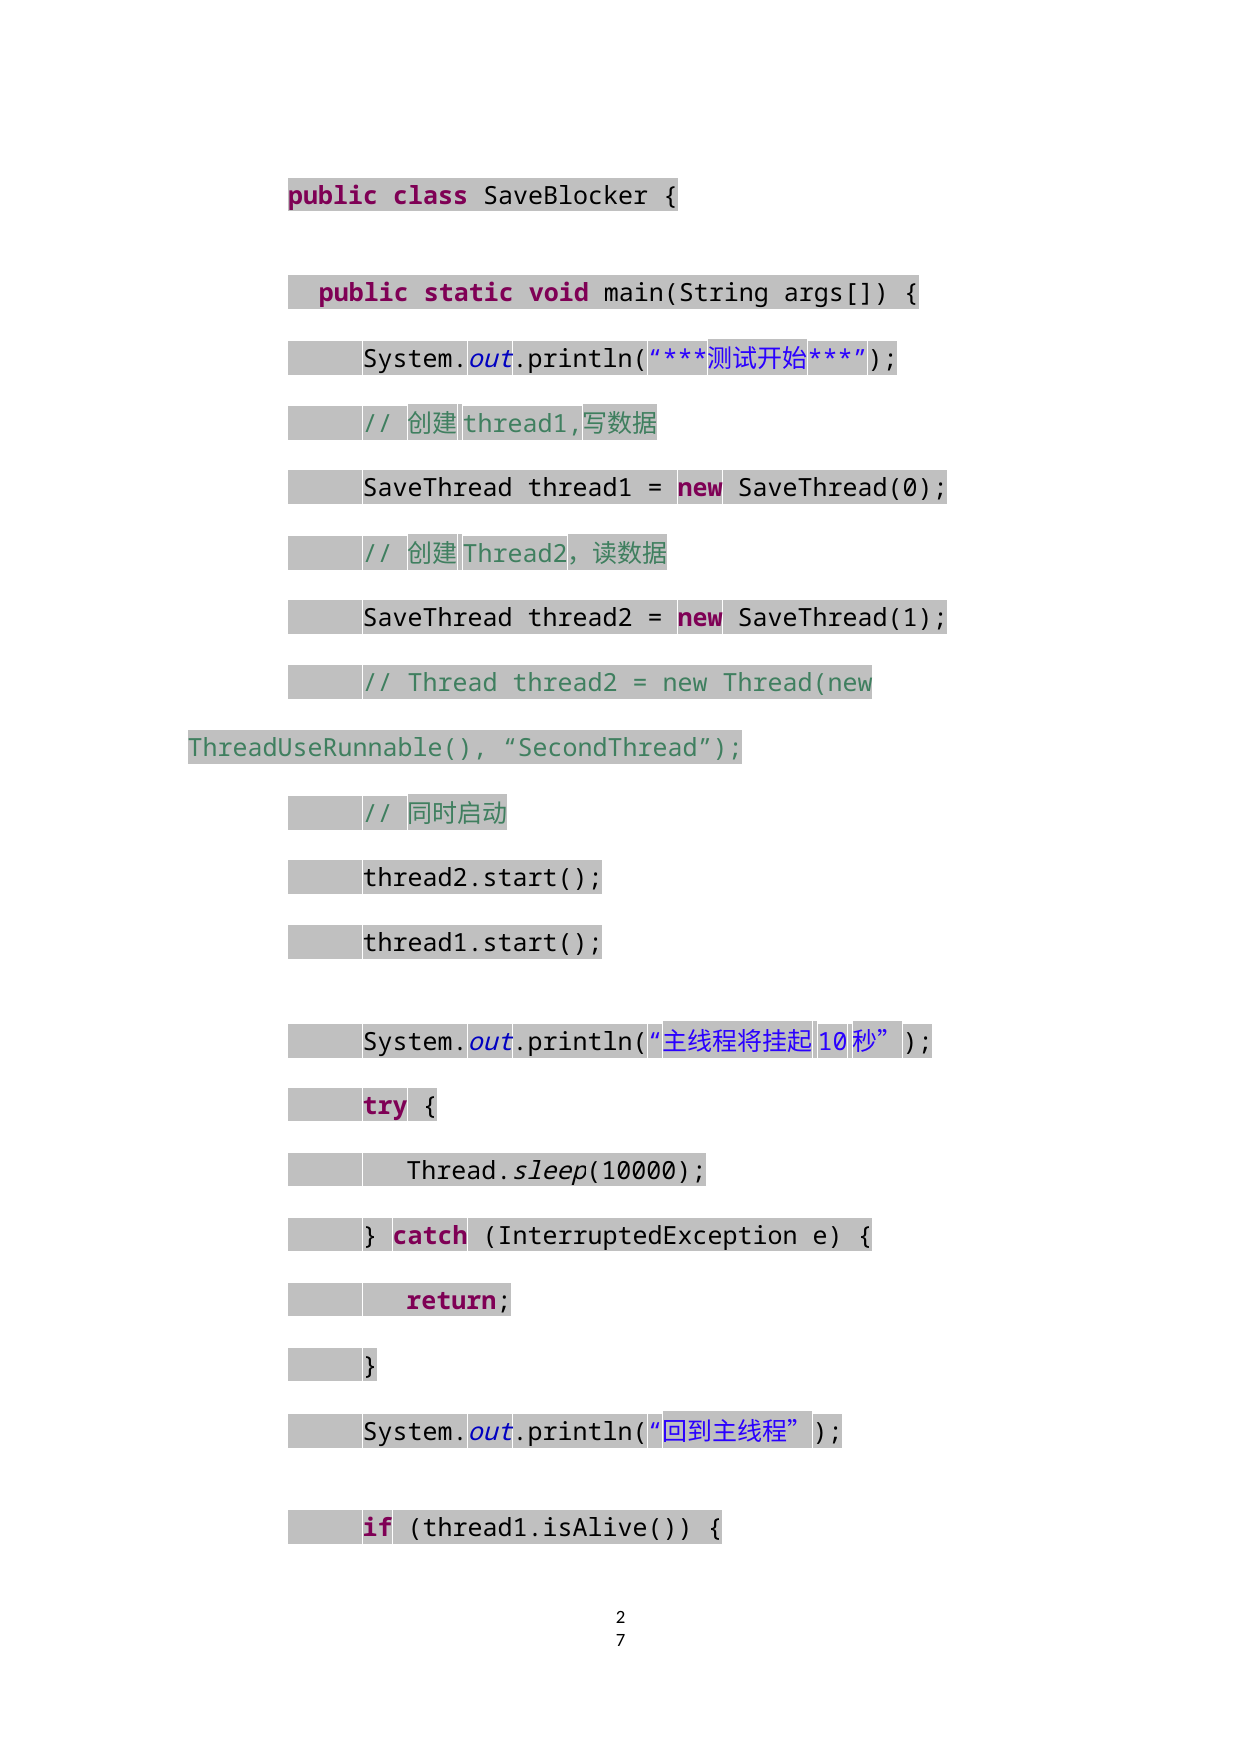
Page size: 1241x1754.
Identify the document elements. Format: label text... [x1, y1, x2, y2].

text } catch (InterruptedException e) { [187, 1202, 1053, 1267]
text public static void main(String args[]) { [187, 259, 1053, 324]
text try { [187, 1072, 1053, 1137]
text return; [187, 1267, 1053, 1332]
text // 创建thread1,写数据 [187, 389, 1053, 454]
text if (thread1.isAlive()) { [187, 1494, 1053, 1559]
text // Thread thread2 = new Thread(new ThreadUseRunnable(), “SecondThread”); [187, 649, 1053, 779]
text thread2.start(); [187, 844, 1053, 909]
text System.out.println(“***测试开始***”); [187, 324, 1053, 389]
text System.out.println(“回到主线程”); [187, 1397, 1053, 1462]
text SaveThread thread2 = new SaveThread(1); [187, 584, 1053, 649]
text // 创建Thread2，读数据 [187, 519, 1053, 584]
text SaveThread thread1 = new SaveThread(0); [187, 454, 1053, 519]
text // 同时启动 [187, 779, 1053, 844]
text public class SaveBlocker { [187, 162, 1053, 227]
text System.out.println(“主线程将挂起10秒”); [187, 1007, 1053, 1072]
text Thread.sleep(10000); [187, 1137, 1053, 1202]
text thread1.start(); [187, 909, 1053, 974]
text } [187, 1332, 1053, 1397]
